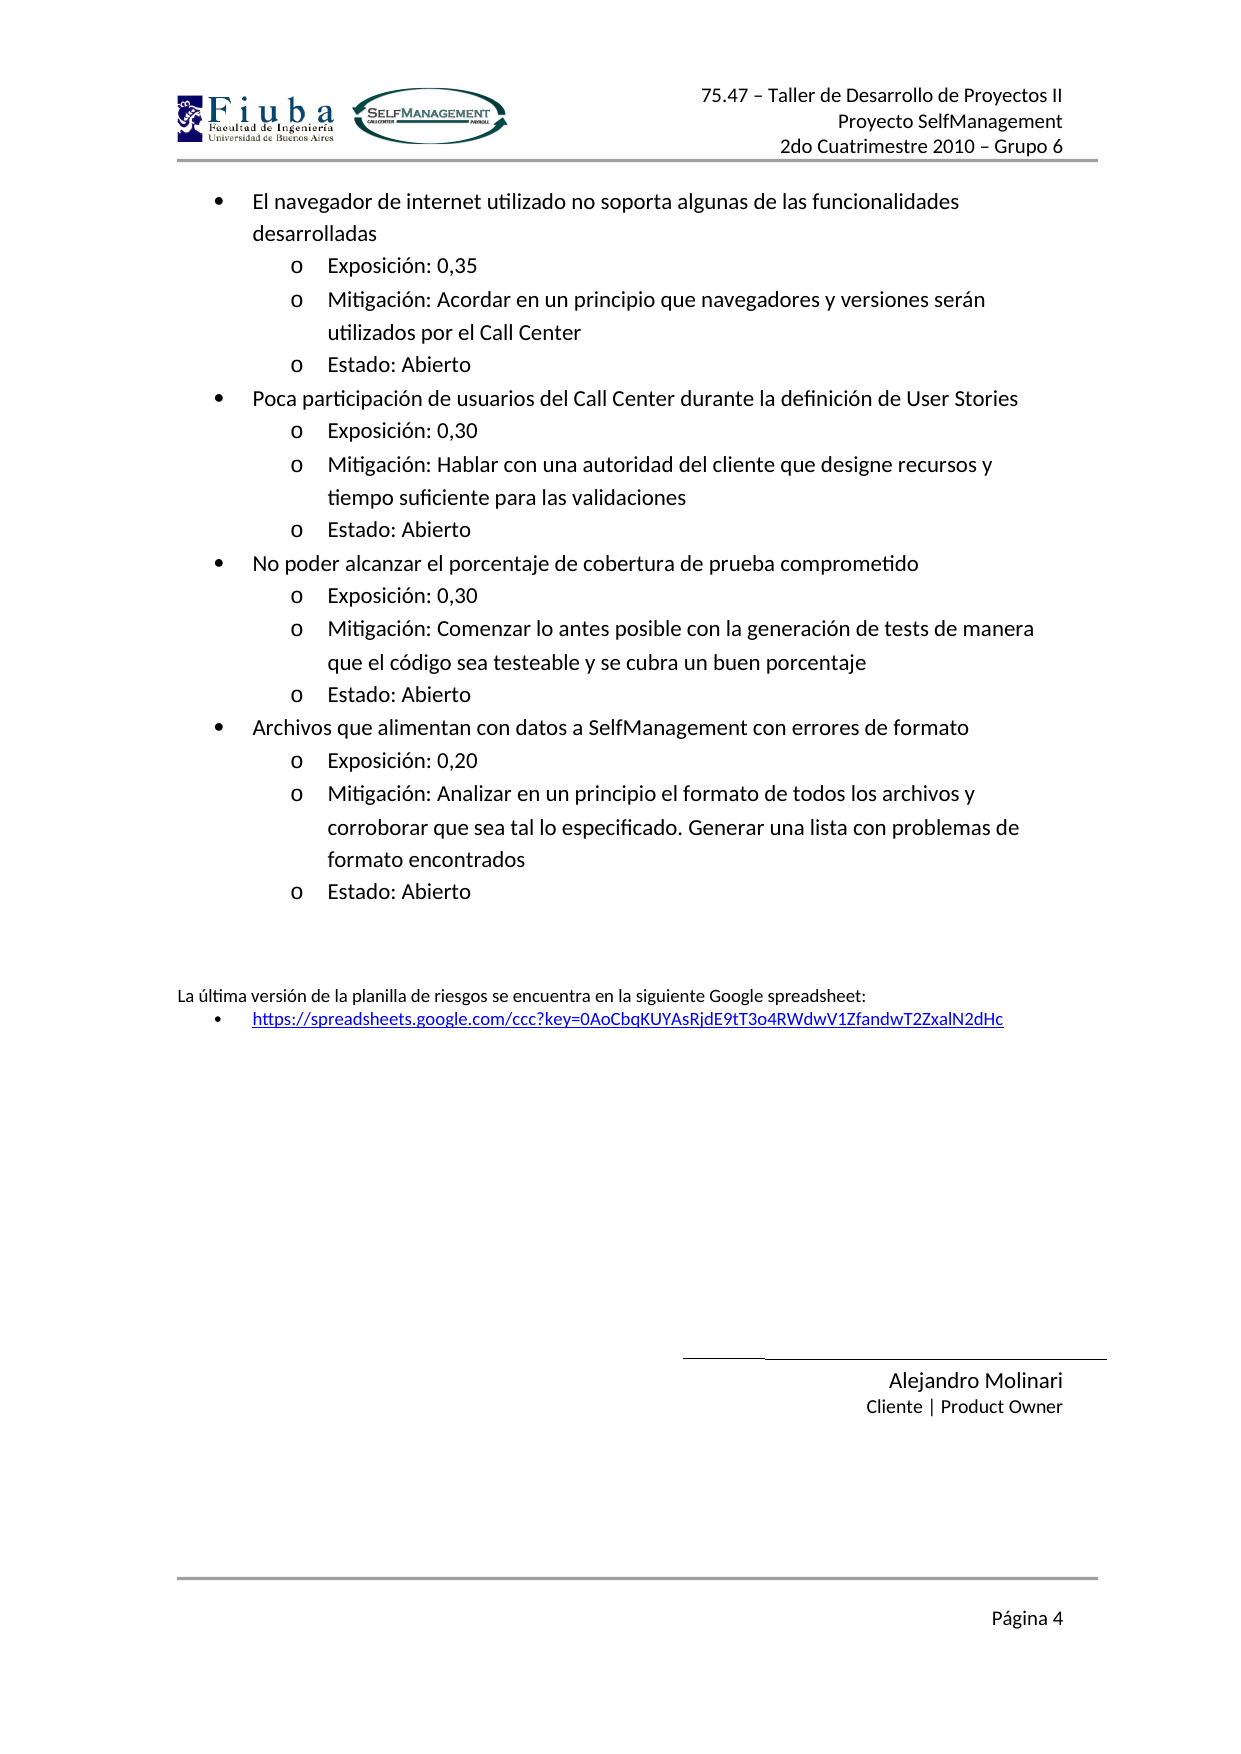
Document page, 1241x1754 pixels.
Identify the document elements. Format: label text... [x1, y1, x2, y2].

list Poca participación de usuarios del Call Center durante la definición de User Stories [215, 384, 1063, 412]
list Estado: Abierto [290, 877, 1063, 906]
list https://spreadsheets.google.com/ccc?key=0AoCbqKUYAsRjdE9tT3o4RWdwV1ZfandwT2ZxalN2dHc [215, 1007, 1063, 1030]
list Exposición: 0,30 [290, 581, 1063, 610]
list Exposición: 0,35 [290, 251, 1063, 281]
picture [174, 93, 339, 142]
list Estado: Abierto [290, 680, 1063, 709]
list Exposición: 0,30 [290, 416, 1063, 445]
list Mitigación: Hablar con una autoridad del cliente que designe recursos y tiempo suficiente para las validaciones [290, 450, 1063, 511]
list Mitigación: Acordar en un principio que navegadores y versiones serán utilizados por el Call Center [290, 285, 1063, 346]
list Mitigación: Comenzar lo antes posible con la generación de tests de manera que el código sea testeable y se cubra un buen porcentaje [290, 614, 1063, 676]
list No poder alcanzar el porcentaje de cobertura de prueba comprometido [215, 549, 1063, 577]
list Estado: Abierto [290, 350, 1063, 379]
picture [351, 87, 511, 144]
list El navegador de internet utilizado no soporta algunas de las funcionalidades desarrolladas [215, 187, 1063, 247]
list Mitigación: Analizar en un principio el formato de todos los archivos y corroborar que sea tal lo especificado. Generar una lista con problemas de formato encontrados [290, 779, 1063, 873]
text Cliente | Product Owner [177, 1394, 1063, 1419]
list Archivos que alimentan con datos a SelfManagement con errores de formato [215, 713, 1063, 742]
text La última versión de la planilla de riesgos se encuentra en la siguiente Google spreadsheet: [177, 984, 1063, 1007]
list Estado: Abierto [290, 515, 1063, 544]
text Alejandro Molinari [177, 1366, 1063, 1394]
list Exposición: 0,20 [290, 746, 1063, 775]
